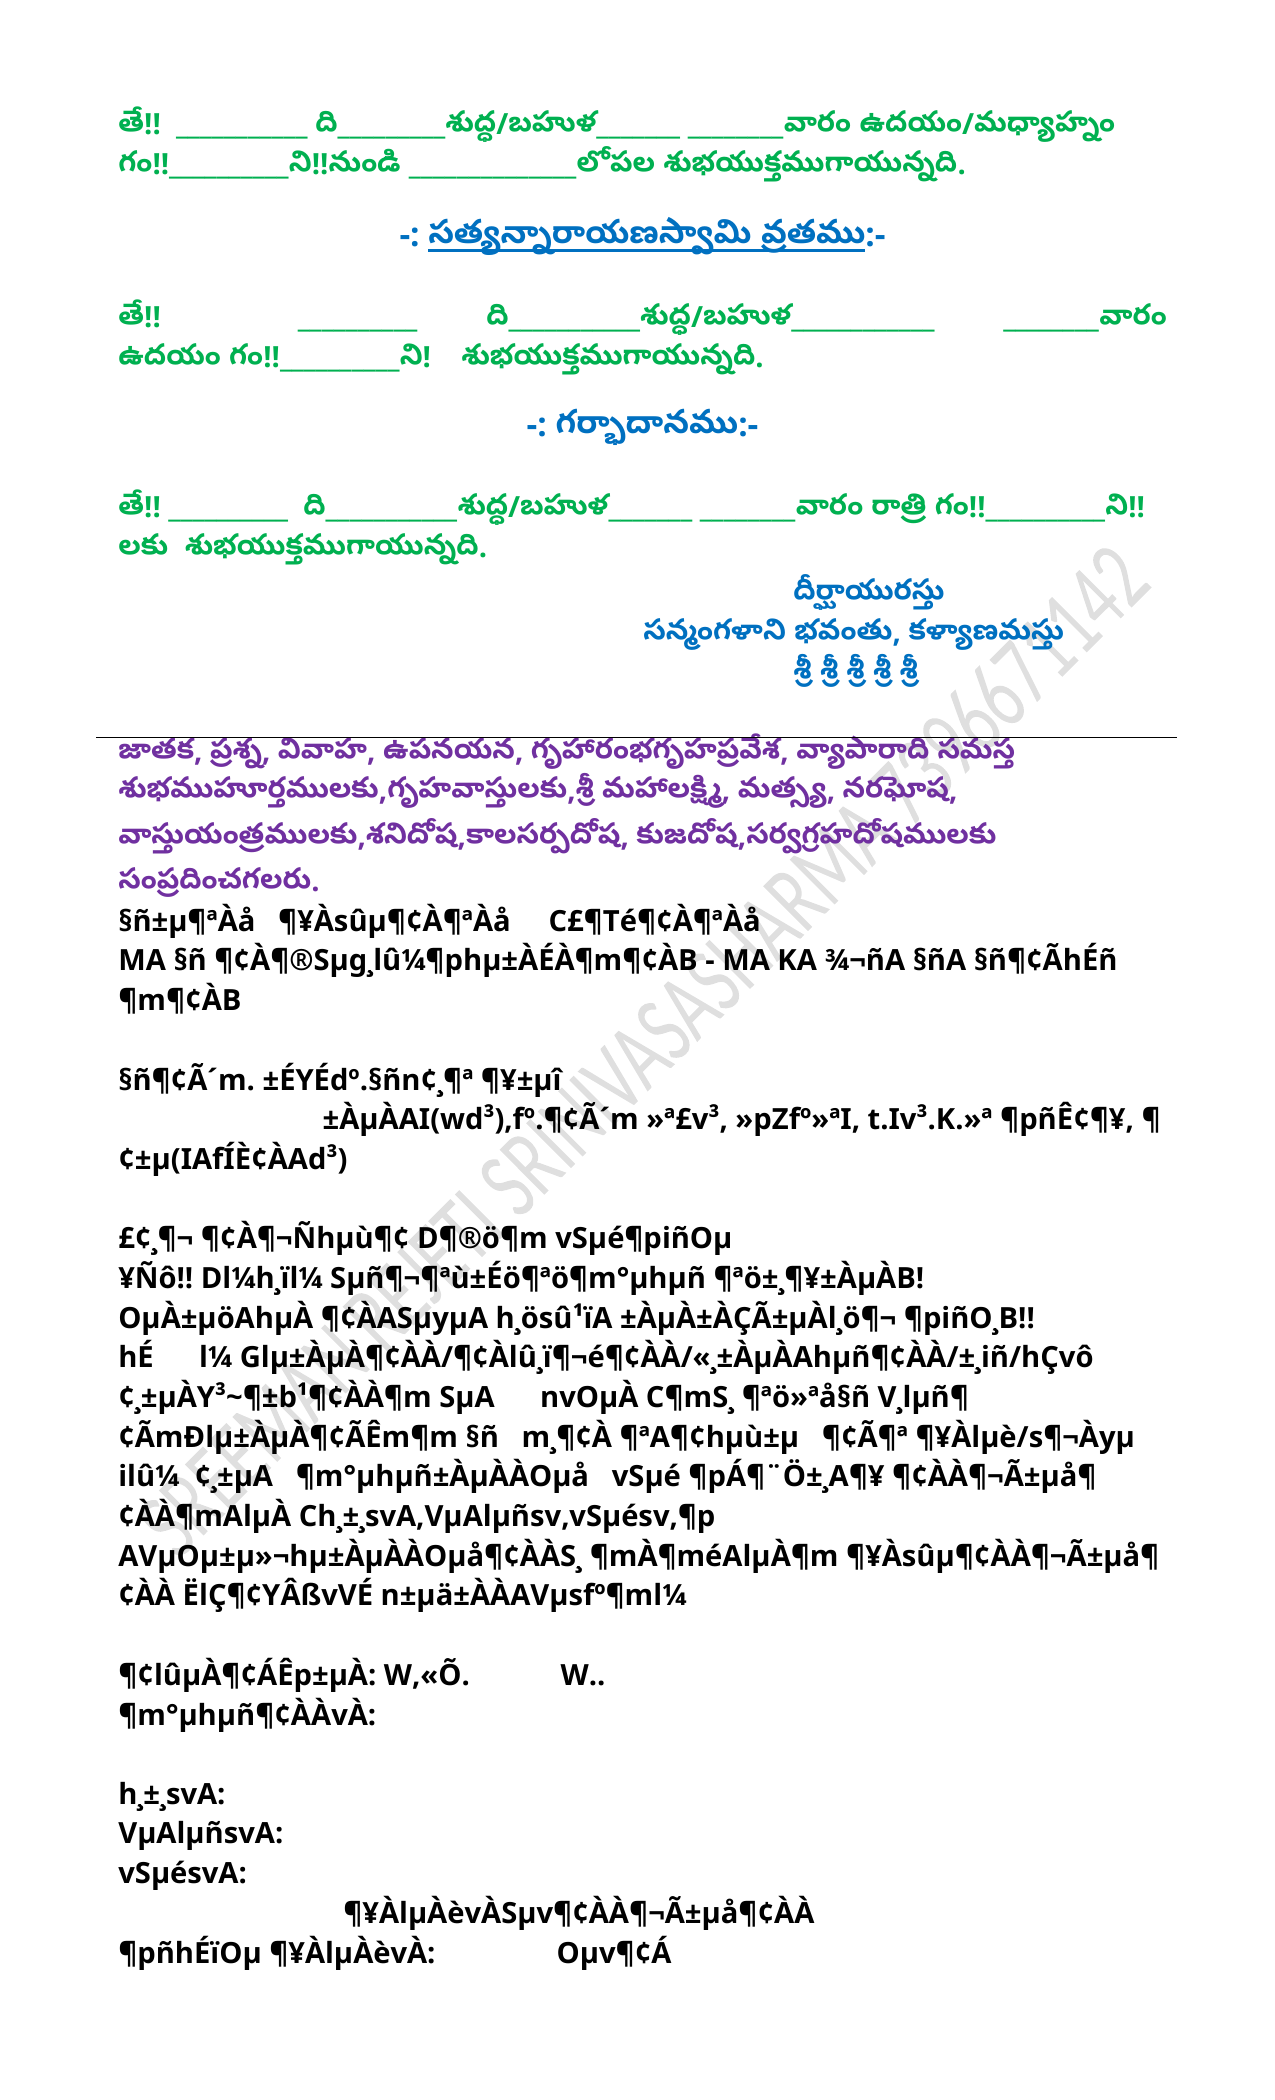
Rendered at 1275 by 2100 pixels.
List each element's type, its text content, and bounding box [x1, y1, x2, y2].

text దీర్ఘాయురస్తు [718, 571, 1167, 611]
text £¢¸¶¬ ¶¢À¶¬Ñhµù¶¢ D¶®ö¶m vSµé¶piñOµ [118, 1217, 1167, 1257]
text సన్మంగళాని భవంతు, కళ్యాణమస్తు [643, 611, 1167, 651]
text hÉ l¼ Glµ±ÀµÀ¶¢ÀÀ/¶¢Àlû¸ï¶¬é¶¢ÀÀ/«¸±ÀµÀAhµñ¶¢ÀÀ/±¸iñ/hÇvô¢¸±µÀY³~¶±b¹¶¢ÀÀ¶m SµA nvOµÀ C¶mS¸ ¶ªö»ªå§ñ V¸lµñ¶¢ÃmÐlµ±ÀµÀ¶¢ÃÊm¶m §ñ m¸¶¢À ¶ªA¶¢hµù±µ ¶¢Ã¶ª ¶¥Àlµè/s¶¬Àyµ ilû¼ ¢¸±µA ¶m°µhµñ±ÀµÀÀOµå vSµé ¶pÁ¶¨Ö±¸A¶¥ ¶¢ÀÀ¶¬Ã±µå¶¢ÀÀ¶mAlµÀ Ch¸±¸svA,VµAlµñsv,vSµésv,¶p [118, 1337, 1167, 1535]
text ¶¢lûµÀ¶¢ÁÊp±µÀ: W,«Õ. W.. [118, 1654, 1167, 1694]
text ¶¥ÀlµÀèvÀSµv¶¢ÀÀ¶¬Ã±µå¶¢ÀÀ [118, 1892, 1167, 1932]
text ±ÀµÀAI(wd³),fº.¶¢Ã´m »ª£v³, »pZfº»ªI, t.Iv³.K.»ª ¶pñÊ¢¶¥, ¶¢±µ(IAfÍÈ¢ÀAd³) [118, 1098, 1167, 1178]
text MA §ñ ¶¢À¶®Sµg¸lû¼¶phµ±ÀÉÀ¶m¶¢ÀB - MA KA ¾¬ñA §ñA §ñ¶¢ÃhÉñ ¶m¶¢ÀB [118, 940, 1167, 1019]
text h¸±¸svA: [118, 1773, 1167, 1813]
text §ñ¶¢Ã´m. ±ÉYÉdº.§ñn¢¸¶ª ¶¥±µî [118, 1059, 1167, 1098]
text శ్రీ శ్రీ శ్రీ శ్రీ శ్రీ [793, 651, 1167, 690]
text జాతక, ప్రశ్న, వివాహ, ఉపనయన, గృహారంభగృహప్రవేశ, వ్యాపారాది సమస్త శుభముహూర్తములకు,గృహవాస్తులకు,శ్రీ మహాలక్ష్మి, మత్స్య, నరఘోష, వాస్తుయంత్రములకు,శనిదోష,కాలసర్పదోష, కుజదోష,సర్వగ్రహదోషములకు సంప్రదించగలరు. [118, 738, 1167, 900]
text vSµésvA: [118, 1852, 1167, 1892]
text -: సత్యన్నారాయణస్వామి వ్రతము:- [118, 211, 1167, 257]
text §ñ±µ¶ªÀå ¶¥Àsûµ¶¢À¶ªÀå C£¶Té¶¢À¶ªÀå [118, 900, 1167, 940]
text తే!! __________ ది___________శుద్ధ/బహుళ____________ ________వారం ఉదయం గం!!__________ని! శుభయుక్తముగాయున్నది. [118, 296, 1167, 376]
text తే!! ___________ ది_________శుద్ధ/బహుళ_______ ________వారం ఉదయం/మధ్యాహ్నం గం!!__________ని!!నుండి ______________లోపల శుభయుక్తముగాయున్నది. [118, 103, 1167, 188]
text VµAlµñsvA: [118, 1813, 1167, 1852]
text తే!! __________ ది___________శుద్ధ/బహుళ_______ ________వారం రాత్రి గం!!__________ని!! లకు శుభయుక్తముగాయున్నది. [118, 486, 1167, 571]
text ¥Ñô!! Dl¼h¸ïl¼ Sµñ¶¬¶ªù±Éö¶ªö¶m°µhµñ ¶ªö±¸¶¥±ÀµÀB! [118, 1257, 1167, 1297]
text -: గర్భాదానము:- [118, 401, 1167, 447]
text ¶m°µhµñ¶¢ÀÀvÀ: [118, 1694, 1167, 1733]
text AVµOµ±µ»¬hµ±ÀµÀÀOµå¶¢ÀÀS¸ ¶mÀ¶méAlµÀ¶m ¶¥Àsûµ¶¢ÀÀ¶¬Ã±µå¶¢ÀÀ ËlÇ¶¢YÂßvVÉ n±µä±ÀÀAVµsfº¶ml¼ [118, 1535, 1167, 1614]
text OµÀ±µöAhµÀ ¶¢ÀASµyµA h¸ösû¹ïA ±ÀµÀ±ÀÇÃ±µÀl¸ö¶¬ ¶piñO¸B!! [118, 1297, 1167, 1337]
text ¶pñhÉïOµ ¶¥ÀlµÀèvÀ: Oµv¶¢Á [118, 1932, 1167, 1972]
